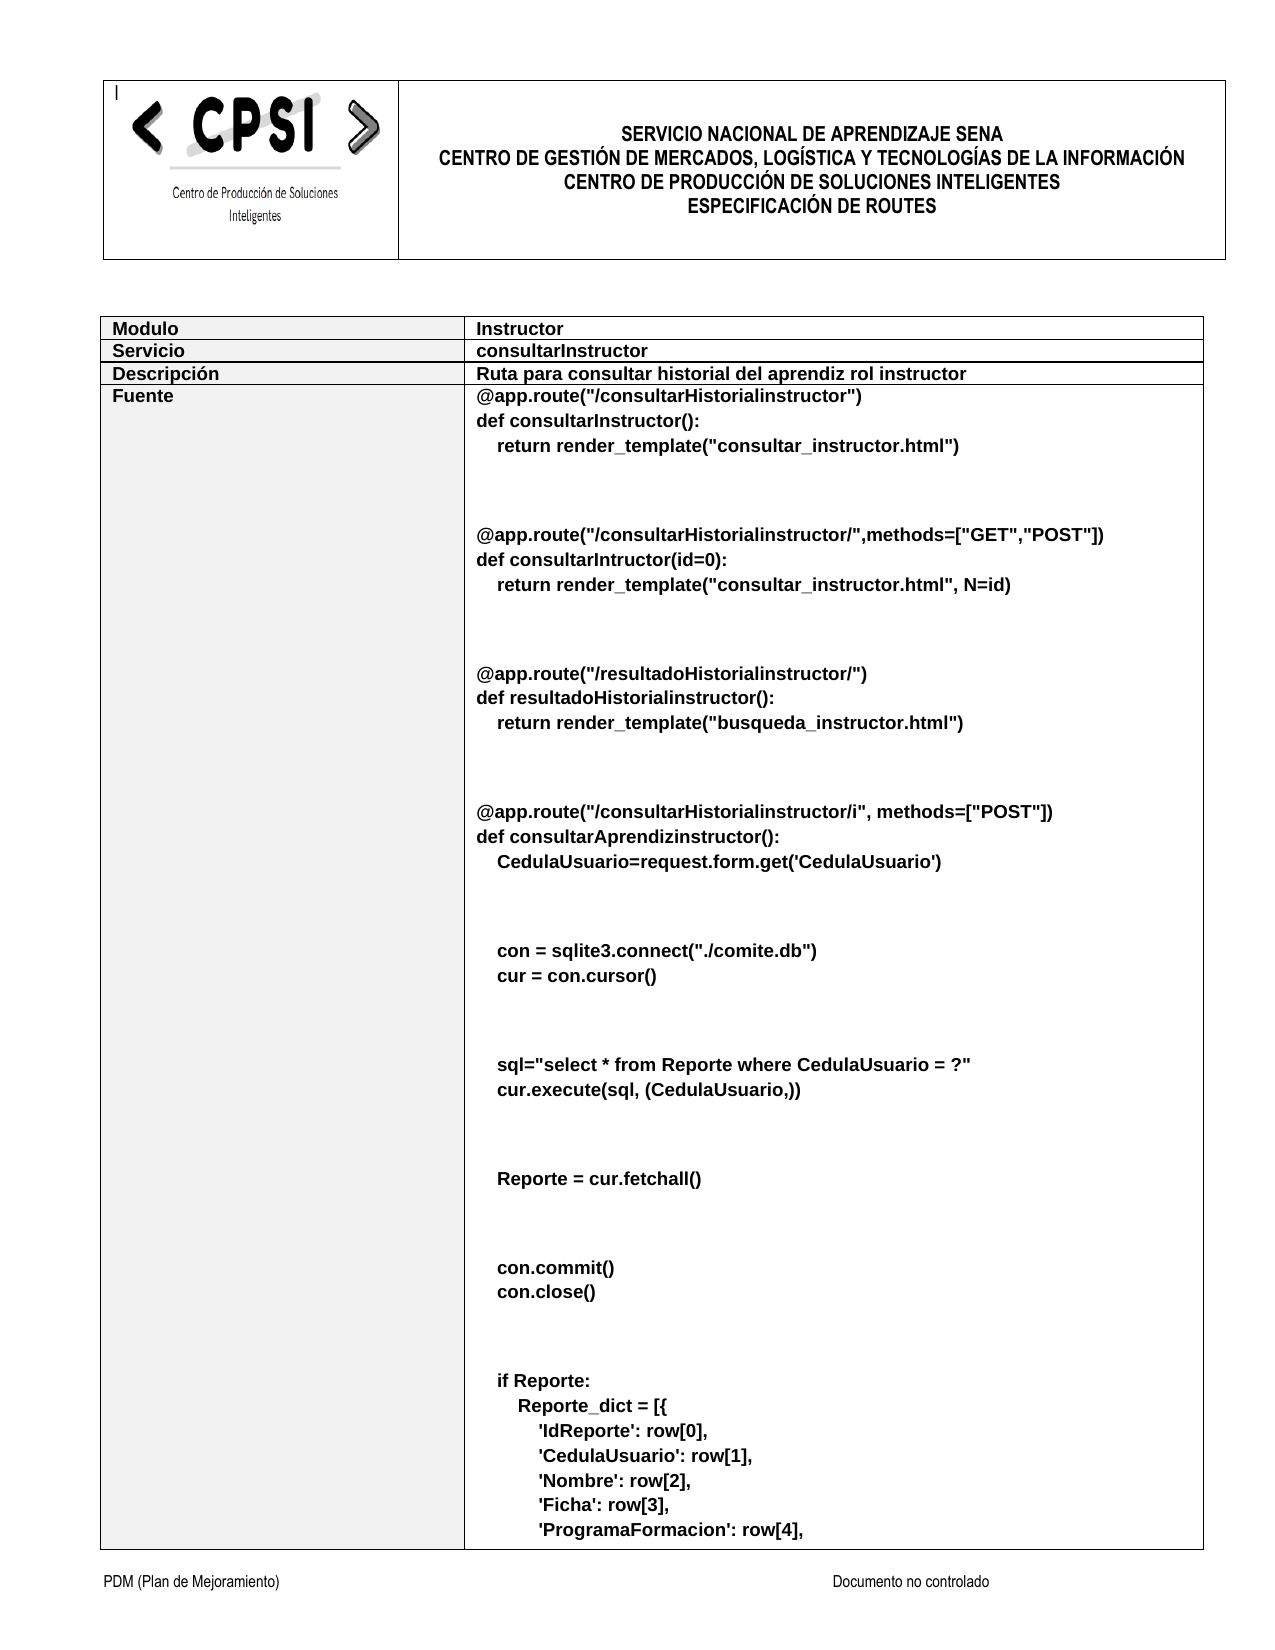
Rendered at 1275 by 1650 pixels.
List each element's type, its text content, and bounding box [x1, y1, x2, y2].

table_cell Instructor [465, 317, 1203, 339]
table_cell Ruta para consultar historial del aprendiz rol instructor [465, 363, 1203, 384]
table_cell Descripción [101, 363, 464, 384]
table_cell Modulo [101, 317, 464, 339]
table_cell Fuente [101, 385, 464, 1549]
table_cell consultarInstructor [465, 340, 1203, 361]
picture [129, 81, 385, 229]
table_cell Servicio [101, 340, 464, 361]
